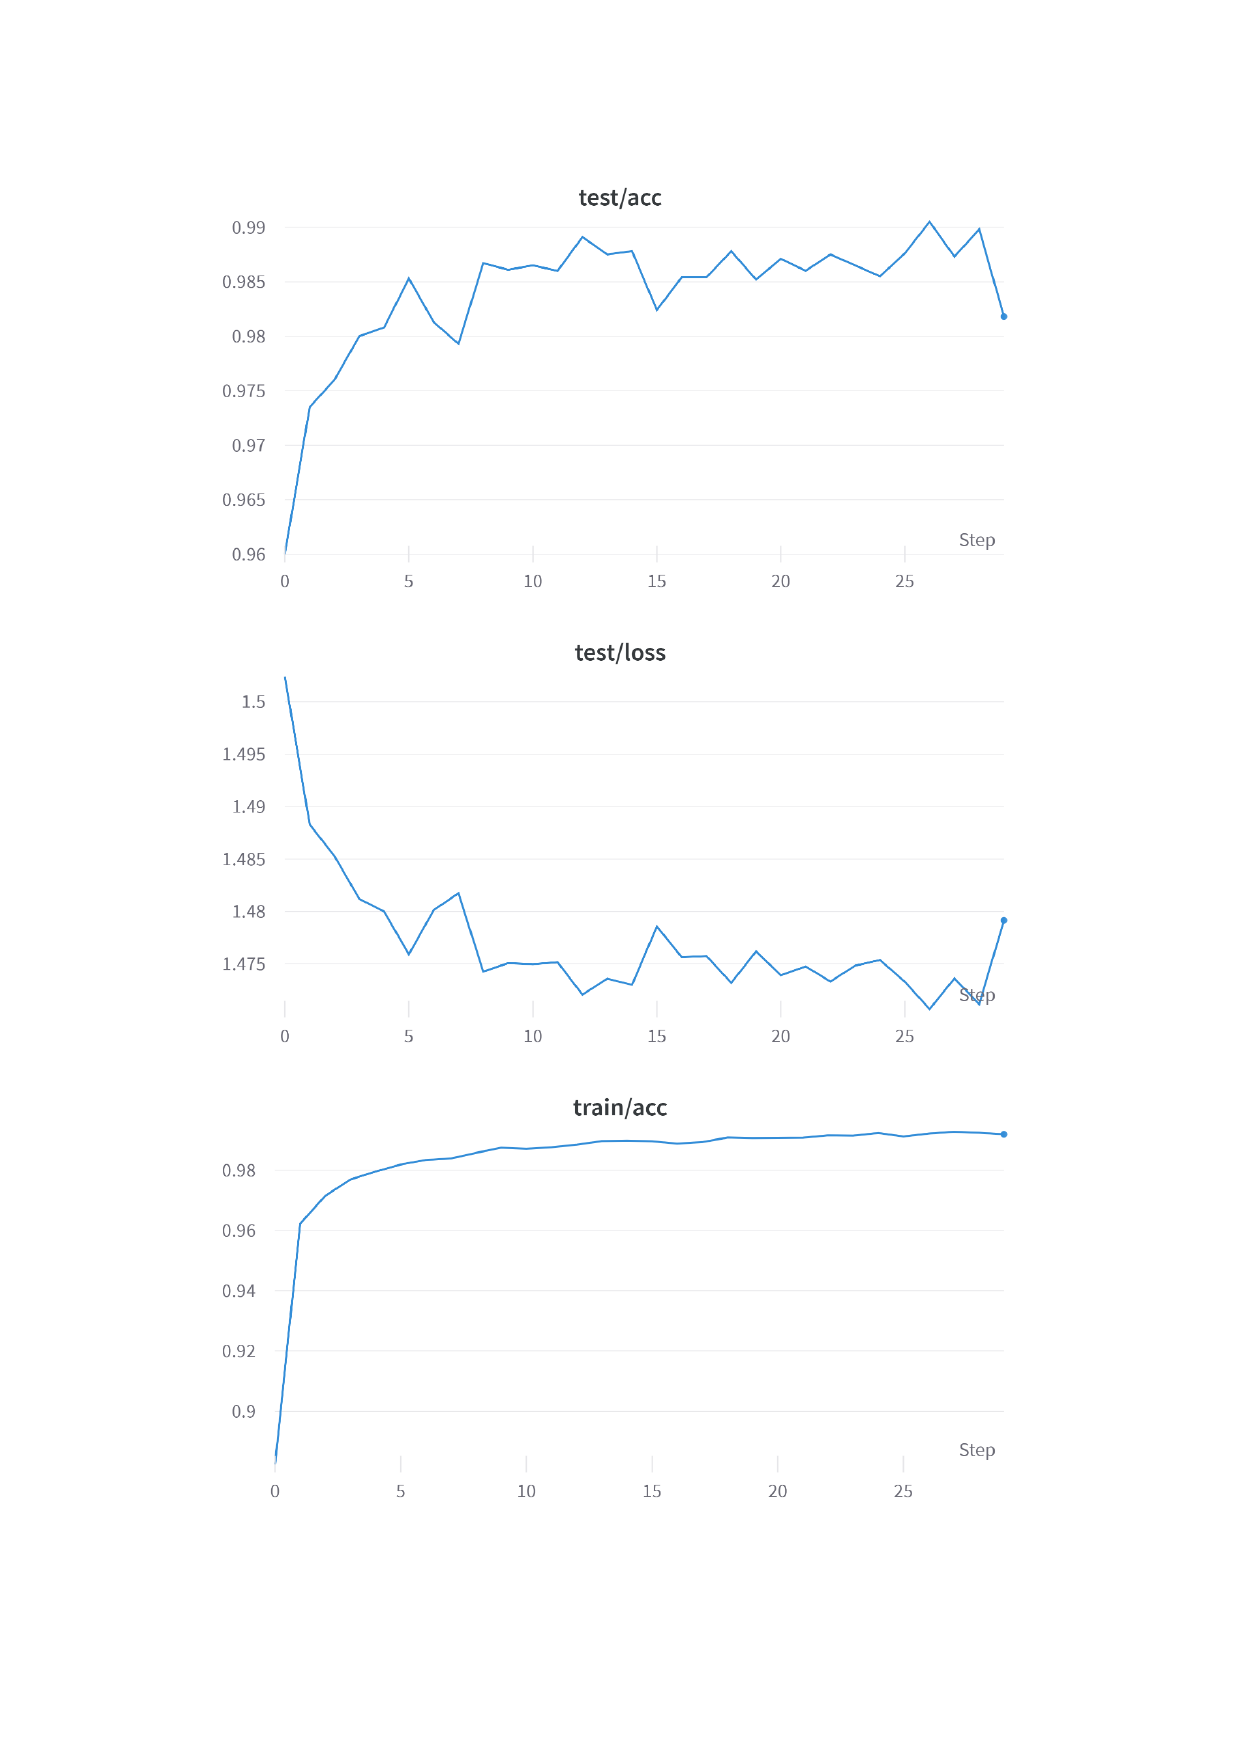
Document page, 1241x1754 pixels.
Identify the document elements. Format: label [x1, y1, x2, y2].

picture [187, 162, 1053, 1527]
